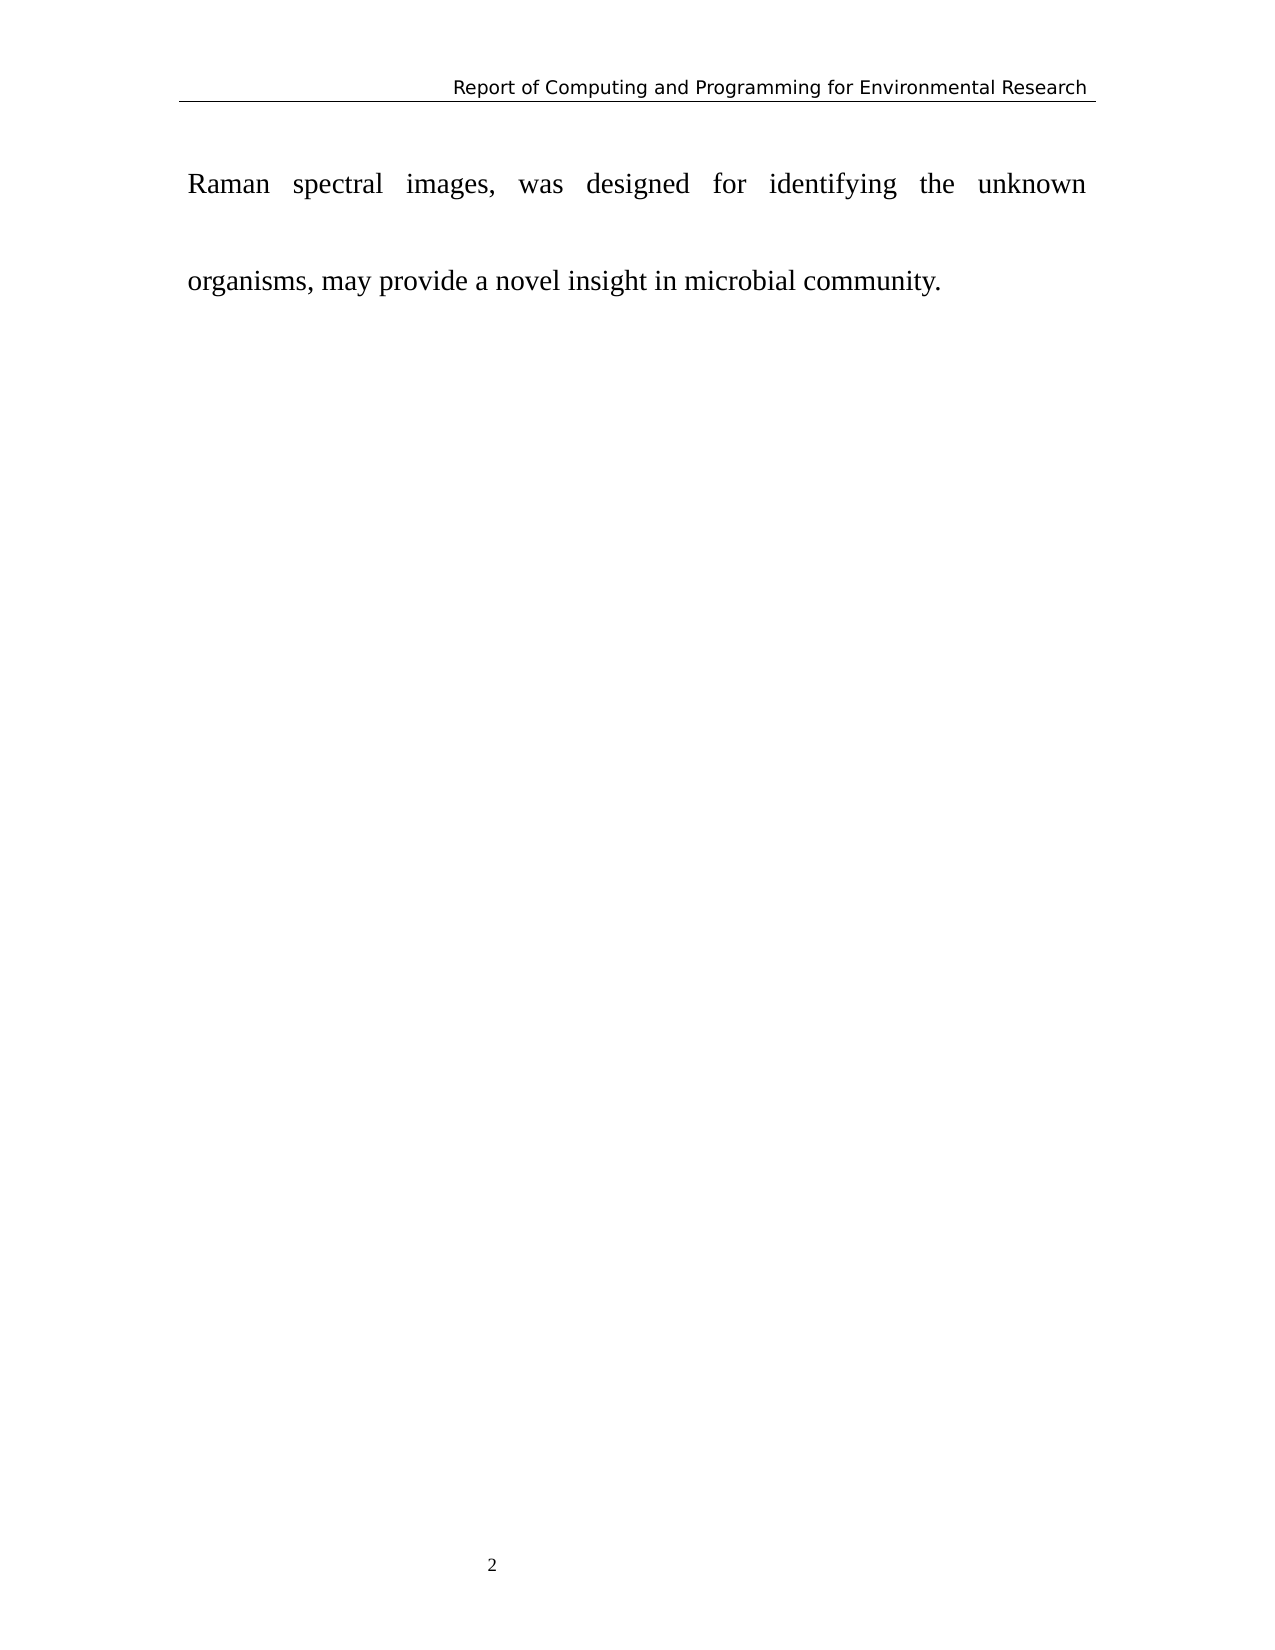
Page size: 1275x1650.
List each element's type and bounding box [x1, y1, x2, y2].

text [187, 150, 1087, 312]
